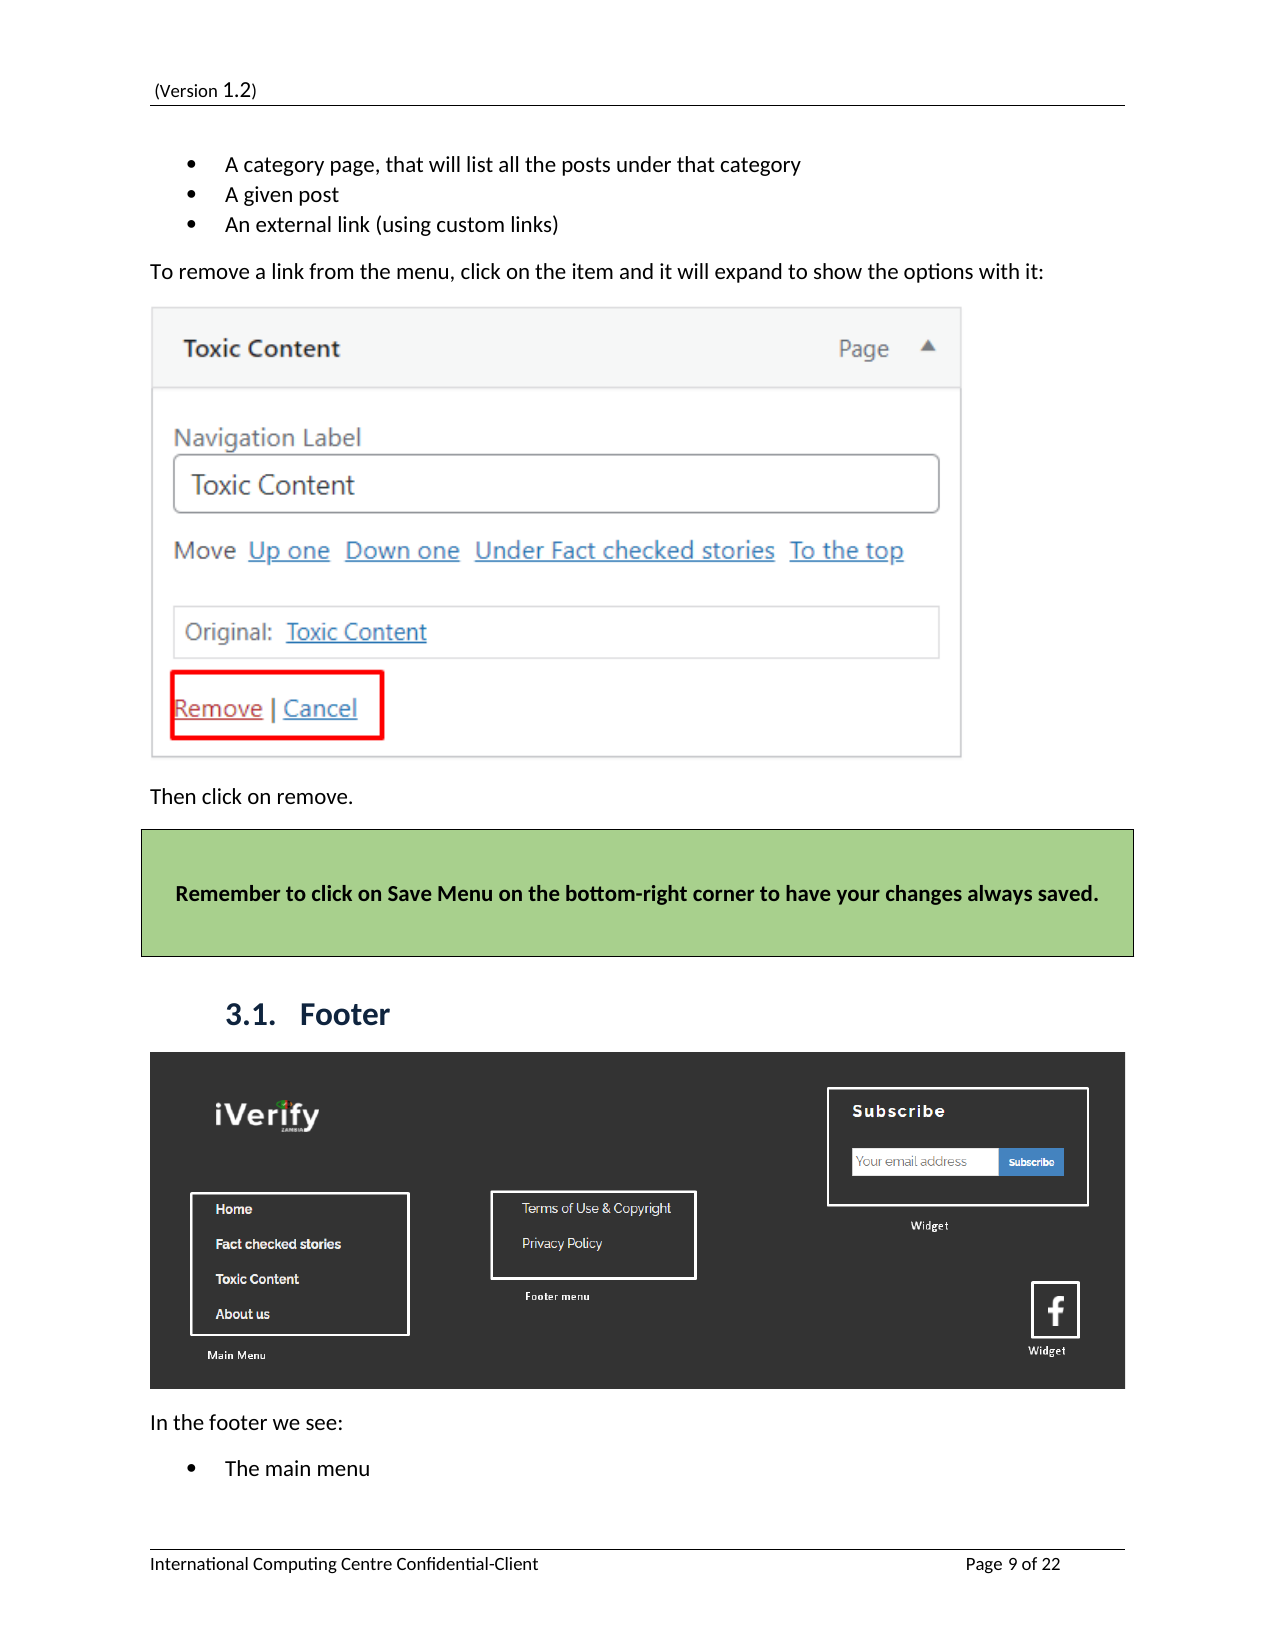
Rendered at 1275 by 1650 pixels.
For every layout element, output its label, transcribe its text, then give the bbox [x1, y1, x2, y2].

subtitle Footer [225, 993, 1125, 1033]
text Then click on remove. [150, 782, 1125, 810]
list An external link (using custom links) [187, 210, 1125, 238]
picture [150, 1052, 1125, 1389]
text Remember to click on Save Menu on the bottom-right corner to have your changes always saved. [142, 876, 1133, 907]
text To remove a link from the menu, click on the item and it will expand to show the options with it: [150, 257, 1125, 285]
text In the footer we see: [150, 1408, 1125, 1436]
picture [150, 304, 976, 764]
list A category page, that will list all the posts under that category [187, 150, 1125, 178]
list The main menu [187, 1454, 1125, 1482]
list A given post [187, 180, 1125, 208]
